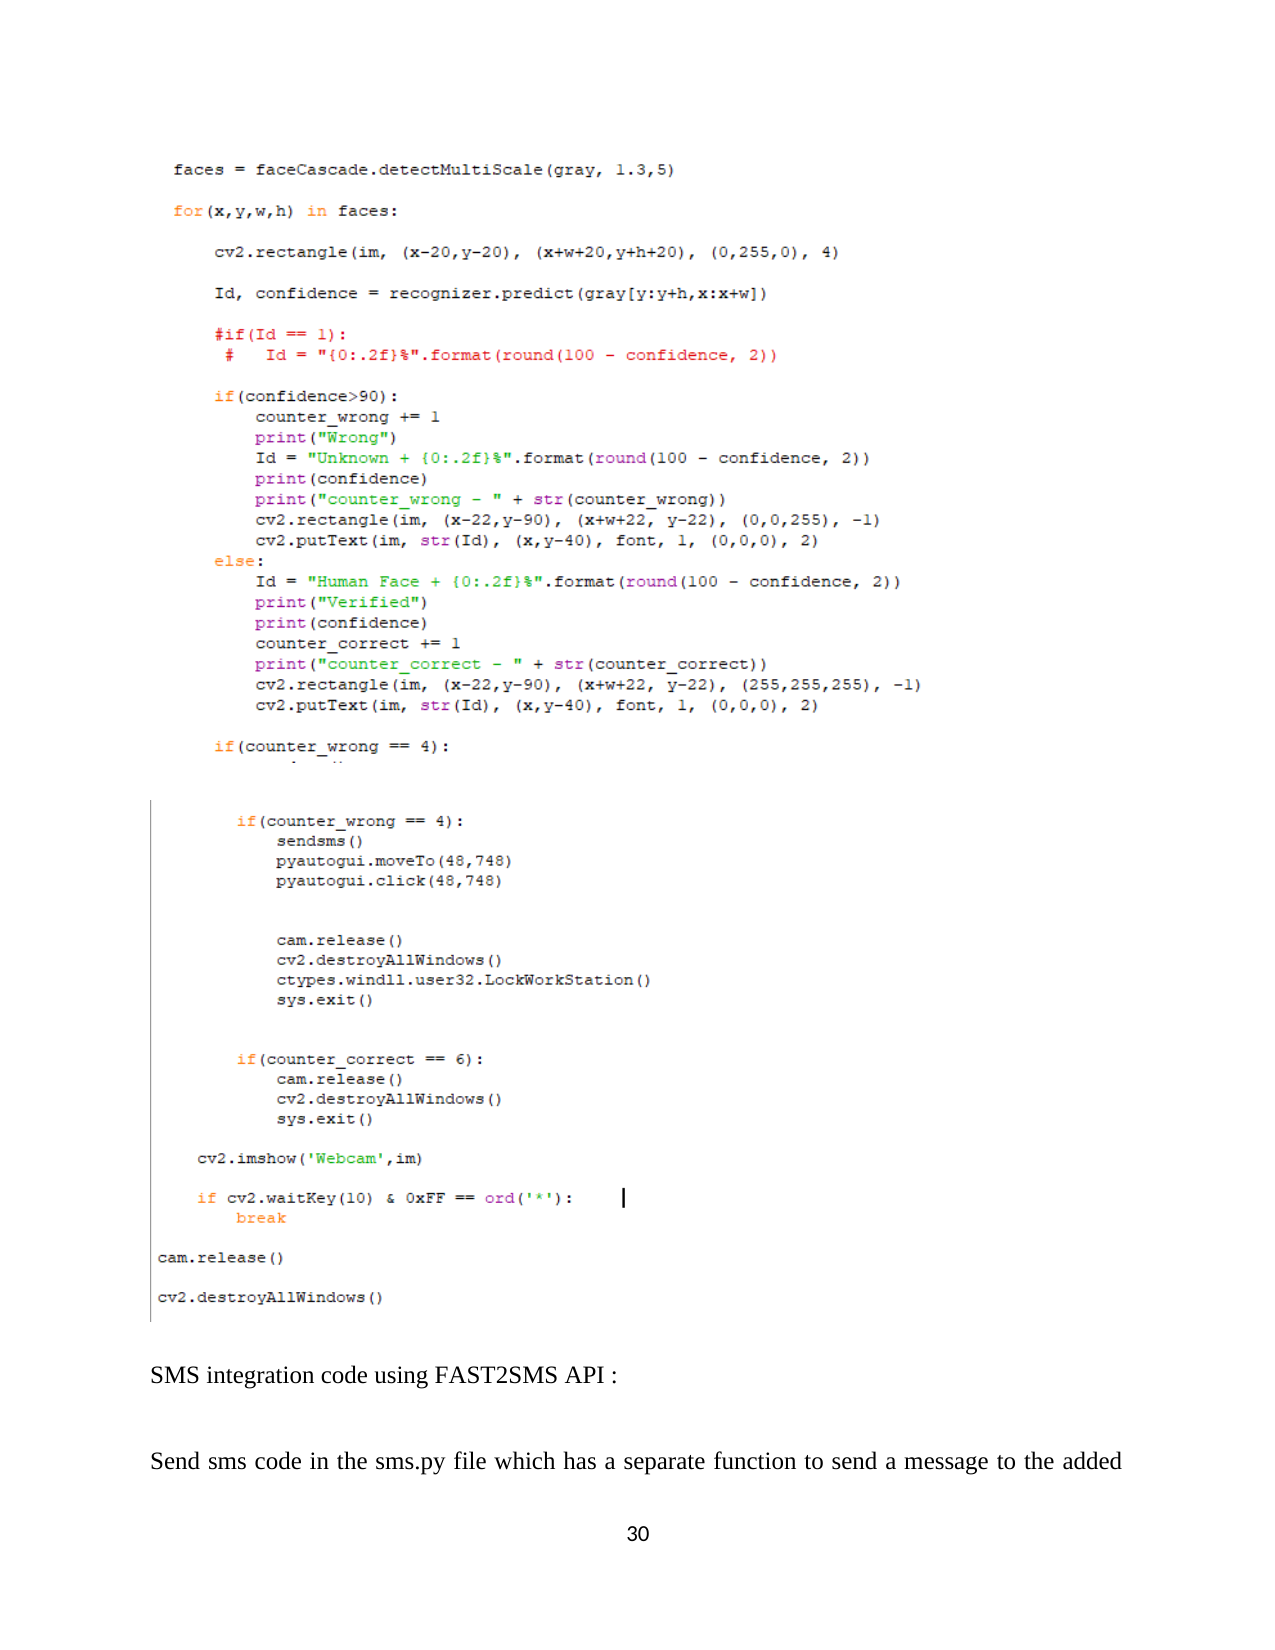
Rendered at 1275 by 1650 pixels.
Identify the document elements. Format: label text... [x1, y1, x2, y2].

picture [150, 150, 1125, 763]
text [150, 1446, 1125, 1475]
picture [150, 800, 1125, 1322]
text SMS integration code using FAST2SMS API : [150, 1360, 1125, 1389]
